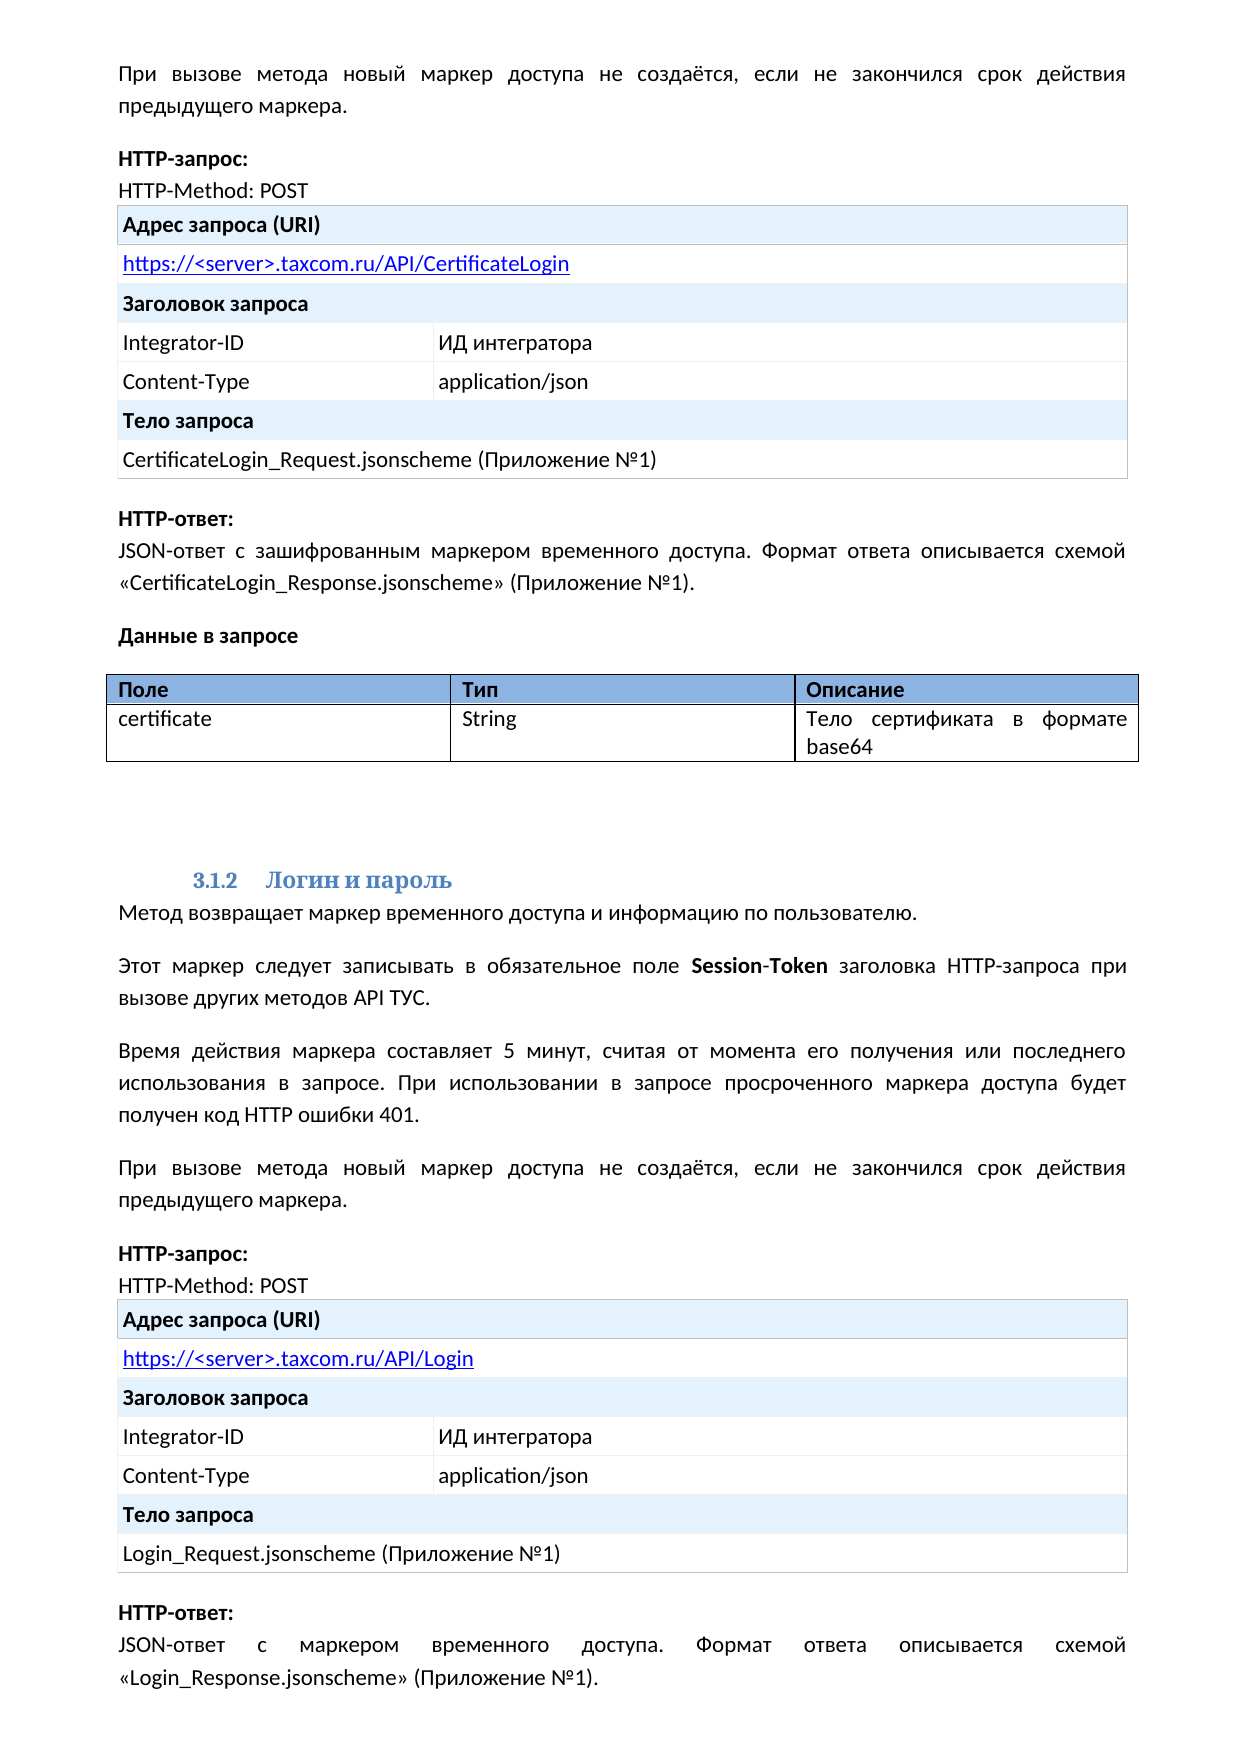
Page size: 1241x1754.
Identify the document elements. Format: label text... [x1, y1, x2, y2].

table_header Адрес запроса (URI) [118, 1300, 1127, 1338]
text При вызове метода новый маркер доступа не создаётся, если не закончился срок действия предыдущего маркера. [118, 59, 1128, 119]
text При вызове метода новый маркер доступа не создаётся, если не закончился срок действия предыдущего маркера. [118, 1153, 1128, 1214]
table_cell certificate [107, 705, 450, 761]
table_cell ИД интегратора [434, 323, 1127, 361]
table_cell Тело запроса [118, 1495, 1127, 1533]
text HTTP-Method: POST [118, 176, 1128, 204]
table_cell Integrator-ID [118, 323, 433, 361]
table_header Тип [451, 675, 794, 703]
text HTTP-ответ: [118, 504, 1128, 532]
table_cell CertificateLogin_Request.jsonscheme (Приложение №1) [118, 440, 1127, 478]
subtitle Логин и пароль [193, 868, 1128, 894]
table_cell https://<server>.taxcom.ru/API/Login [118, 1339, 1127, 1377]
table_cell ИД интегратора [434, 1417, 1127, 1455]
table_header Адрес запроса (URI) [118, 206, 1127, 243]
text Метод возвращает маркер временного доступа и информацию по пользователю. [118, 898, 1128, 926]
text HTTP-запрос: [118, 1239, 1128, 1267]
table_cell Заголовок запроса [118, 284, 1127, 322]
table_cell application/json [434, 1456, 1127, 1494]
table_cell Integrator-ID [118, 1417, 433, 1455]
text Этот маркер следует записывать в обязательное поле Session-Token заголовка HTTP-запроса при вызове других методов API ТУС. [118, 951, 1128, 1011]
text Данные в запросе [118, 621, 1128, 649]
table_cell application/json [434, 362, 1127, 400]
text JSON-ответ с маркером временного доступа. Формат ответа описывается схемой «Login_Response.jsonscheme» (Приложение №1). [118, 1631, 1128, 1691]
text Время действия маркера составляет 5 минут, считая от момента его получения или последнего использования в запросе. При использовании в запросе просроченного маркера доступа будет получен код HTTP ошибки 401. [118, 1036, 1128, 1128]
text HTTP-Method: POST [118, 1271, 1128, 1299]
table_cell String [451, 705, 794, 761]
table_cell Content-Type [118, 362, 433, 400]
table_cell https://<server>.taxcom.ru/API/CertificateLogin [118, 245, 1127, 283]
table_cell Заголовок запроса [118, 1378, 1127, 1416]
text HTTP-ответ: [118, 1598, 1128, 1626]
table_cell Login_Request.jsonscheme (Приложение №1) [118, 1534, 1127, 1572]
table_header Описание [796, 675, 1138, 703]
text JSON-ответ с зашифрованным маркером временного доступа. Формат ответа описывается схемой «CertificateLogin_Response.jsonscheme» (Приложение №1). [118, 536, 1128, 596]
table_cell Content-Type [118, 1456, 433, 1494]
text HTTP-запрос: [118, 144, 1128, 172]
table_cell Тело сертификата в формате base64 [796, 705, 1138, 761]
table_header Поле [107, 675, 450, 703]
table_cell Тело запроса [118, 401, 1127, 439]
